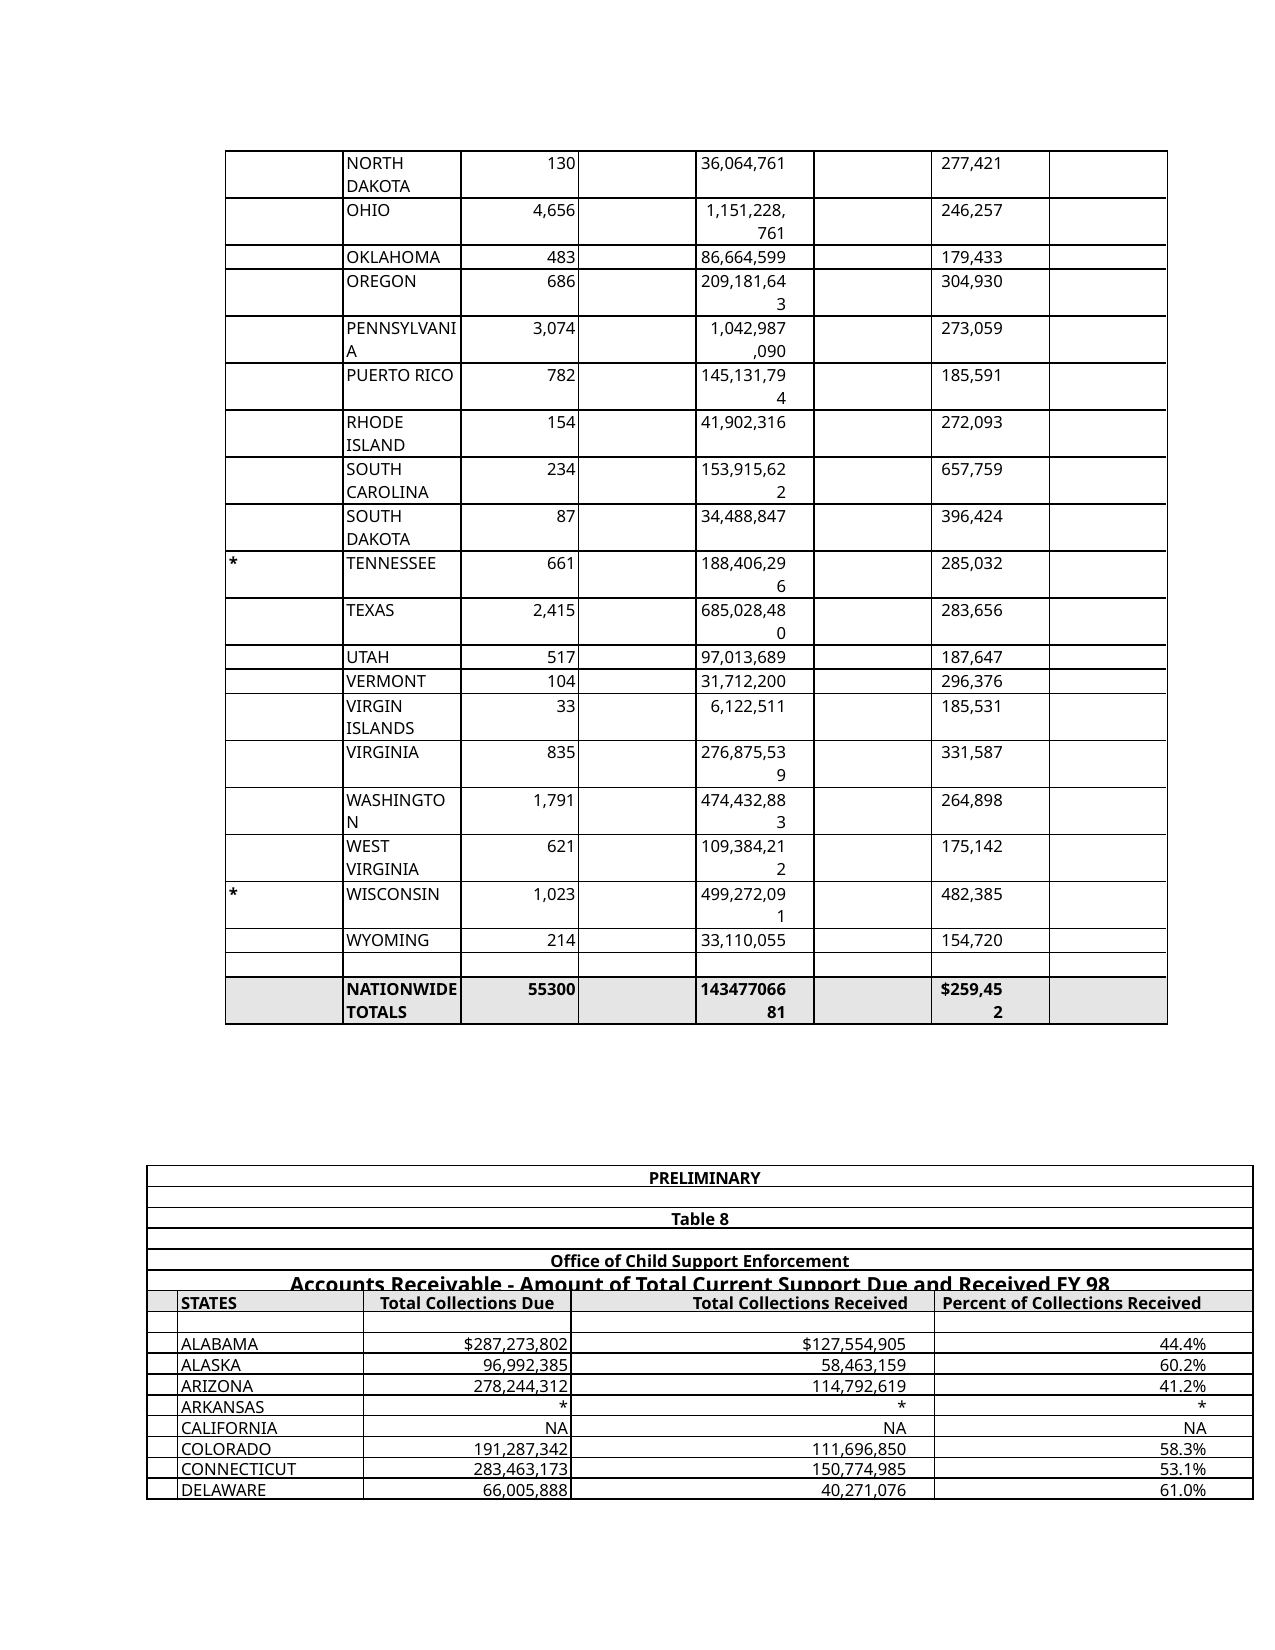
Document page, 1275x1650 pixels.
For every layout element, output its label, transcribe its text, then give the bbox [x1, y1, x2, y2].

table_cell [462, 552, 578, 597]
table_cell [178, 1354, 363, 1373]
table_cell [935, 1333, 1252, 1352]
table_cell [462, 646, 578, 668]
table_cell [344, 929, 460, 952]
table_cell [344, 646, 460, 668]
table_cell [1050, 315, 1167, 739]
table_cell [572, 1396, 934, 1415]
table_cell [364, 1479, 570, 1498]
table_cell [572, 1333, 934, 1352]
table_cell [815, 152, 931, 197]
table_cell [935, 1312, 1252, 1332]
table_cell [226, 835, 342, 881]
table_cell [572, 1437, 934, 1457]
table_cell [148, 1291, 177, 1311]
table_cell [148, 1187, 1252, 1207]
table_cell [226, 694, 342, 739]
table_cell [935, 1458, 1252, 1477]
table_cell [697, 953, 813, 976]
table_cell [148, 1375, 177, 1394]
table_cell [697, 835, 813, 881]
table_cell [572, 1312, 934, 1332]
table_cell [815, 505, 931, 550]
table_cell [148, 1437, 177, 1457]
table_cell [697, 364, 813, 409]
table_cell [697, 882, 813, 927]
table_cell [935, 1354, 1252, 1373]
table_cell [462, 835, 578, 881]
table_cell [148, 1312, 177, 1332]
table_cell NORTH DAKOTA [344, 152, 460, 197]
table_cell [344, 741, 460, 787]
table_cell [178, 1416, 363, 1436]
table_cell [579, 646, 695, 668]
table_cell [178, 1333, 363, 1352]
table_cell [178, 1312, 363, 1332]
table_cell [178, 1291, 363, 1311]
table_cell [226, 152, 342, 197]
table_cell 1,151,228,761 [697, 199, 813, 244]
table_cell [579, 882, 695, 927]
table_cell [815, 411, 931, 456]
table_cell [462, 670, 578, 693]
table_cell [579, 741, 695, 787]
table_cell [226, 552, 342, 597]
table_cell [1050, 197, 1167, 244]
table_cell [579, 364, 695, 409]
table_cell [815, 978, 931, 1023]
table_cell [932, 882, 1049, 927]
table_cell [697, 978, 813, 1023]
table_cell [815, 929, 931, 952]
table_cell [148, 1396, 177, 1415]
table_cell 209,181,643 [697, 270, 813, 315]
table_cell 86,664,599 [697, 246, 813, 268]
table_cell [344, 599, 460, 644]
table_cell [579, 152, 695, 197]
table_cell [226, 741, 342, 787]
table_cell [815, 199, 931, 244]
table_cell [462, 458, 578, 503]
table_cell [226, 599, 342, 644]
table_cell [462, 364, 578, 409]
table_cell [226, 246, 342, 268]
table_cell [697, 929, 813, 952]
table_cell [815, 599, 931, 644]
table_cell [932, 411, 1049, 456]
table_cell [815, 270, 931, 315]
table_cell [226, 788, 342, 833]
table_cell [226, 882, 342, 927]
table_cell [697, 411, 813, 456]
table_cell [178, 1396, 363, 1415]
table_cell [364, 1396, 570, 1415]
table_cell 246,257 [932, 199, 1049, 244]
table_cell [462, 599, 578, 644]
table_cell [1050, 244, 1167, 268]
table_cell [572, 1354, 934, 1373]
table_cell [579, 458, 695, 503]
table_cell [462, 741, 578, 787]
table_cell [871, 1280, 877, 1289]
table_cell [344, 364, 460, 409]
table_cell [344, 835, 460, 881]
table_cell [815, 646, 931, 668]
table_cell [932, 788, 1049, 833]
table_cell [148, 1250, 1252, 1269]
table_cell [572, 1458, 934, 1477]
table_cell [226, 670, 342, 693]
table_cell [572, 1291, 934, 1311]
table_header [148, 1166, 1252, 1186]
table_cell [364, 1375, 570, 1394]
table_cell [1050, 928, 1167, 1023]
table_cell OREGON [344, 270, 460, 315]
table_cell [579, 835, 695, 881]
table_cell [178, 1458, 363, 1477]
table_cell 304,930 [932, 270, 1049, 315]
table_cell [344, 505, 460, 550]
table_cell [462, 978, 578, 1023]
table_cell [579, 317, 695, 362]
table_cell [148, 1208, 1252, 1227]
table_cell 179,433 [932, 246, 1049, 268]
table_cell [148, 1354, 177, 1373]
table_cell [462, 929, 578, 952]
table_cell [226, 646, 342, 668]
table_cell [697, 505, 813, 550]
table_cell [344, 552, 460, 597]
table_cell 686 [462, 270, 578, 315]
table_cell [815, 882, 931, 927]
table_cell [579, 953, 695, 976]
table_cell 3,074 [462, 317, 578, 362]
table_cell [226, 199, 342, 244]
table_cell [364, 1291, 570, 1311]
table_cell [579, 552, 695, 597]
table_cell 483 [462, 246, 578, 268]
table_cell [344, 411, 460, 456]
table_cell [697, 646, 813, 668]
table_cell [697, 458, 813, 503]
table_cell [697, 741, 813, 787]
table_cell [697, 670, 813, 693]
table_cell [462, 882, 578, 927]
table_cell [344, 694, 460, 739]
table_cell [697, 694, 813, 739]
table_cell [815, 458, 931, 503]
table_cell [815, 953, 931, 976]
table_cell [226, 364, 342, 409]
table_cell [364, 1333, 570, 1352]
table_cell 4,656 [462, 199, 578, 244]
table_cell [1050, 268, 1167, 315]
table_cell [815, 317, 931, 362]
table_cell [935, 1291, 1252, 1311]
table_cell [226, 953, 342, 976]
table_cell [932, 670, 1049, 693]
table_cell [579, 270, 695, 315]
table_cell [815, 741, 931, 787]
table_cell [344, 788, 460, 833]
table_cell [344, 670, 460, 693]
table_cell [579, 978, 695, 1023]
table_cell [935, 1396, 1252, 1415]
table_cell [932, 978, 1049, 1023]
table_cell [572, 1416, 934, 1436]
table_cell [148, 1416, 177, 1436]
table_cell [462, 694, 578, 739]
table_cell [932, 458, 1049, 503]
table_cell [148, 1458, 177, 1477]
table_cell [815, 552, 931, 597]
table_cell [226, 270, 342, 315]
table_cell [1050, 152, 1167, 197]
table_cell OKLAHOMA [344, 246, 460, 268]
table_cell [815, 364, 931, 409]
table_cell PENNSYLVANIA [344, 317, 460, 362]
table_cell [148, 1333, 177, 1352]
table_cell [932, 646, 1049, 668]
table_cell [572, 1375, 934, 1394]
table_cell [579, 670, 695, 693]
table_cell [226, 317, 342, 362]
table_cell OHIO [344, 199, 460, 244]
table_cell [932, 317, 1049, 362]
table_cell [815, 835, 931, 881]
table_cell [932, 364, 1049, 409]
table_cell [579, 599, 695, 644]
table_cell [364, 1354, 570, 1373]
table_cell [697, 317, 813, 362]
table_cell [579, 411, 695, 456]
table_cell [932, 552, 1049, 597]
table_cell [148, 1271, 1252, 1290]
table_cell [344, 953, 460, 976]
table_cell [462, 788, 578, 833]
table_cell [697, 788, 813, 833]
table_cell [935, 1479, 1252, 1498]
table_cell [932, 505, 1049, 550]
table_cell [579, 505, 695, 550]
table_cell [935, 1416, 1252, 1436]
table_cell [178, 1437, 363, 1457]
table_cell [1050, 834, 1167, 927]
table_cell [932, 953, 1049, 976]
table_cell 130 [462, 152, 578, 197]
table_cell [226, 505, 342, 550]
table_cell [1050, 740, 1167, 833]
table_cell [815, 246, 931, 268]
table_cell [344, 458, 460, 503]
table_cell [579, 246, 695, 268]
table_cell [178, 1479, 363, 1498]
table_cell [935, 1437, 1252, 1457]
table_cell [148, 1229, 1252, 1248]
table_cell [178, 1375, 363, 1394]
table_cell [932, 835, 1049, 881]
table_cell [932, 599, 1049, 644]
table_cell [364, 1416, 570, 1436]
table_cell [579, 199, 695, 244]
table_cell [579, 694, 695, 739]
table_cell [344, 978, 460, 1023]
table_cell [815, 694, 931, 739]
table_cell 277,421 [932, 152, 1049, 197]
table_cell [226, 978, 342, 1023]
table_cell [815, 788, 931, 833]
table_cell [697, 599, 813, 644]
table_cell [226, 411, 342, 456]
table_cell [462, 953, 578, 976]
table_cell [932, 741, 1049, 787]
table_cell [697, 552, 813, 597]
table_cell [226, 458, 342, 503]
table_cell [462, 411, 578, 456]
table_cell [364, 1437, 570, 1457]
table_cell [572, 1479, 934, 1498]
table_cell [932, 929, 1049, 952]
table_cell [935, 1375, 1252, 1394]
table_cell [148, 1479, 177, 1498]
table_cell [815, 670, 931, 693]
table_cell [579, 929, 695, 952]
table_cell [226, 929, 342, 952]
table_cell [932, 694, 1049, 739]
table_cell 36,064,761 [697, 152, 813, 197]
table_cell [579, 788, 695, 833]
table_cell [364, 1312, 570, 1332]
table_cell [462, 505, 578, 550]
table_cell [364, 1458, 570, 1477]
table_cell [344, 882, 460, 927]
